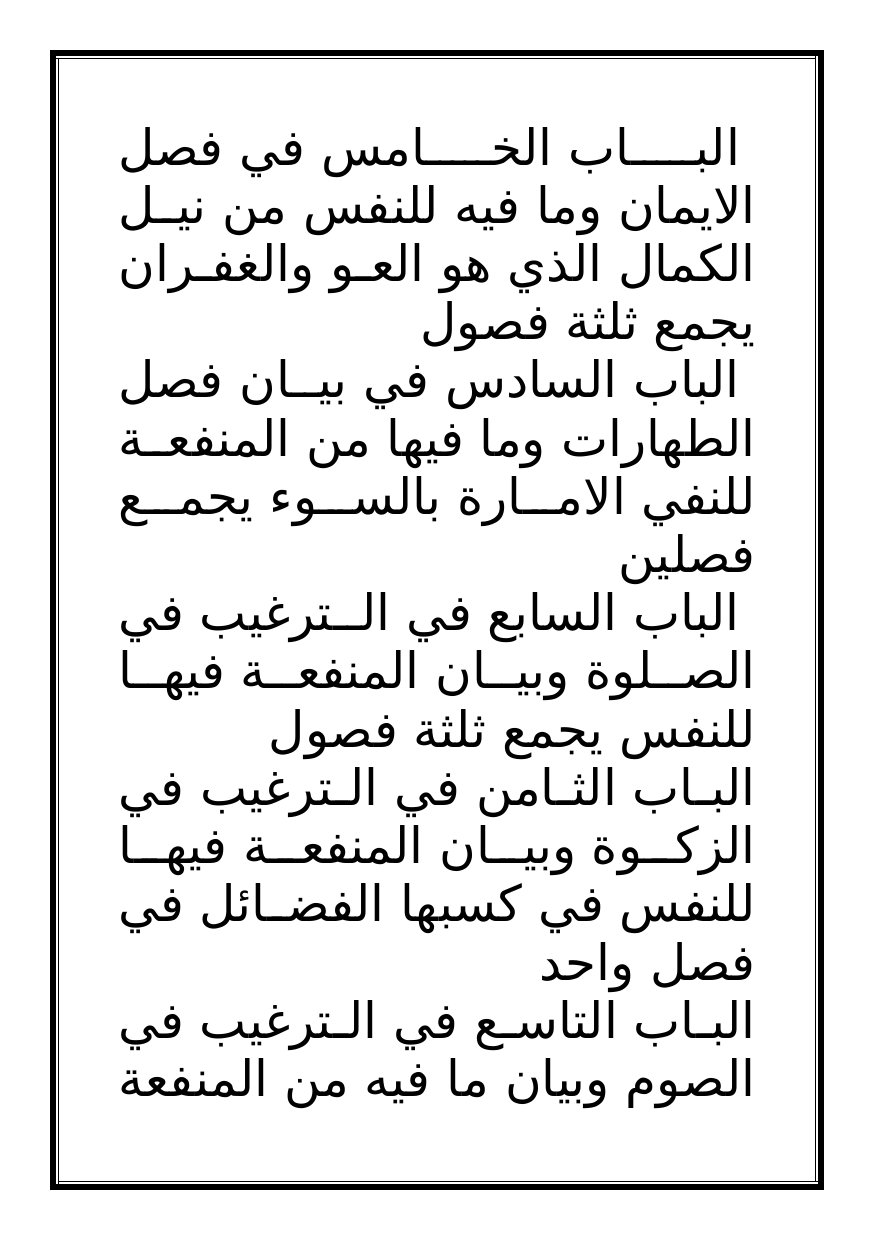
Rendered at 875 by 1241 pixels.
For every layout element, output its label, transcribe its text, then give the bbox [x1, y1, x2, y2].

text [118, 992, 756, 1108]
text الباب السادس في بيان فصل الطهارات وما فيها من المنفعة للنفي الامارة بالسوء يجمع فصلين [118, 351, 756, 584]
text الباب السابع في الترغيب في الصلوة وبيان المنفعة فيها للنفس يجمع ثلثة فصول [118, 584, 756, 759]
text الباب الخامس في فصل الايمان وما فيه للنفس من نيل الكمال الذي هو العو والغفران يجمع ثلثة فصول [118, 118, 756, 351]
text الباب الثامن في الترغيب في الزكوة وبيان المنفعة فيها للنفس في كسبها الفضائل في فصل واحد [118, 759, 756, 992]
